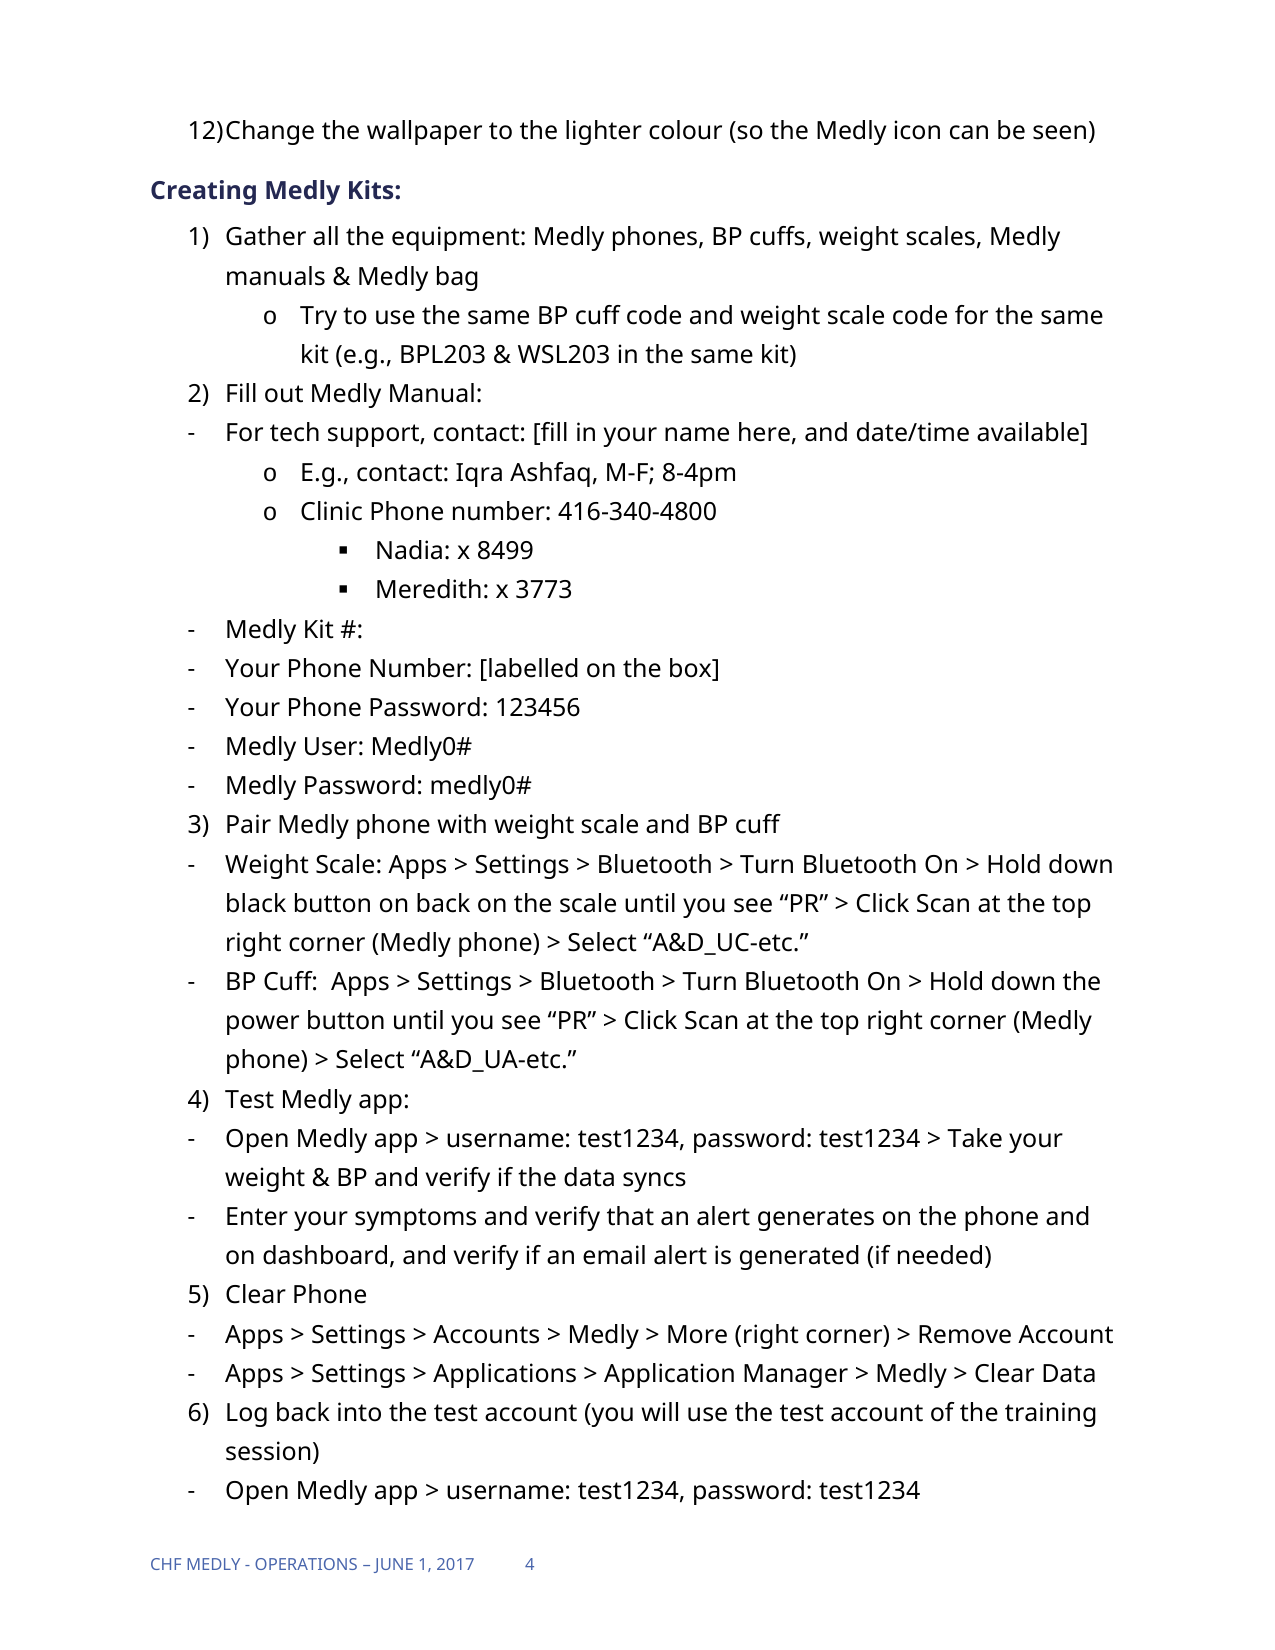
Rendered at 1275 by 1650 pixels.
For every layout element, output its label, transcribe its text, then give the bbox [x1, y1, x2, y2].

list Apps > Settings > Applications > Application Manager > Medly > Clear Data [187, 1356, 1125, 1389]
list Gather all the equipment: Medly phones, BP cuffs, weight scales, Medly manuals & Medly bag [187, 219, 1125, 292]
list Your Phone Number: [labelled on the box] [187, 651, 1125, 684]
list Apps > Settings > Accounts > Medly > More (right corner) > Remove Account [187, 1316, 1125, 1350]
list Try to use the same BP cuff code and weight scale code for the same kit (e.g., BPL203 & WSL203 in the same kit) [262, 297, 1125, 371]
list Meredith: x 3773 [337, 572, 1125, 606]
list Open Medly app > username: test1234, password: test1234 > Take your weight & BP and verify if the data syncs [187, 1121, 1125, 1194]
list Open Medly app > username: test1234, password: test1234 [187, 1473, 1125, 1507]
list Clinic Phone number: 416-340-4800 [262, 494, 1125, 528]
list Weight Scale: Apps > Settings > Bluetooth > Turn Bluetooth On > Hold down black button on back on the scale until you see “PR” > Click Scan at the top right corner (Medly phone) > Select “A&D_UC-etc.” [187, 846, 1125, 959]
list Fill out Medly Manual: [187, 376, 1125, 410]
subtitle Creating Medly Kits: [150, 172, 1125, 207]
list Log back into the test account (you will use the test account of the training session) [187, 1395, 1125, 1468]
list Pair Medly phone with weight scale and BP cuff [187, 807, 1125, 841]
list Your Phone Password: 123456 [187, 690, 1125, 724]
list Nadia: x 8499 [337, 533, 1125, 567]
list Change the wallpaper to the lighter colour (so the Medly icon can be seen) [187, 112, 1125, 147]
list Medly User: Medly0# [187, 729, 1125, 763]
list Enter your symptoms and verify that an alert generates on the phone and on dashboard, and verify if an email alert is generated (if needed) [187, 1199, 1125, 1272]
list For tech support, contact: [fill in your name here, and date/time available] [187, 415, 1125, 449]
list BP Cuff: Apps > Settings > Bluetooth > Turn Bluetooth On > Hold down the power button until you see “PR” > Click Scan at the top right corner (Medly phone) > Select “A&D_UA-etc.” [187, 964, 1125, 1076]
list Test Medly app: [187, 1081, 1125, 1115]
list Medly Password: medly0# [187, 768, 1125, 802]
list Clear Phone [187, 1277, 1125, 1311]
list E.g., contact: Iqra Ashfaq, M-F; 8-4pm [262, 454, 1125, 488]
list Medly Kit #: [187, 611, 1125, 645]
